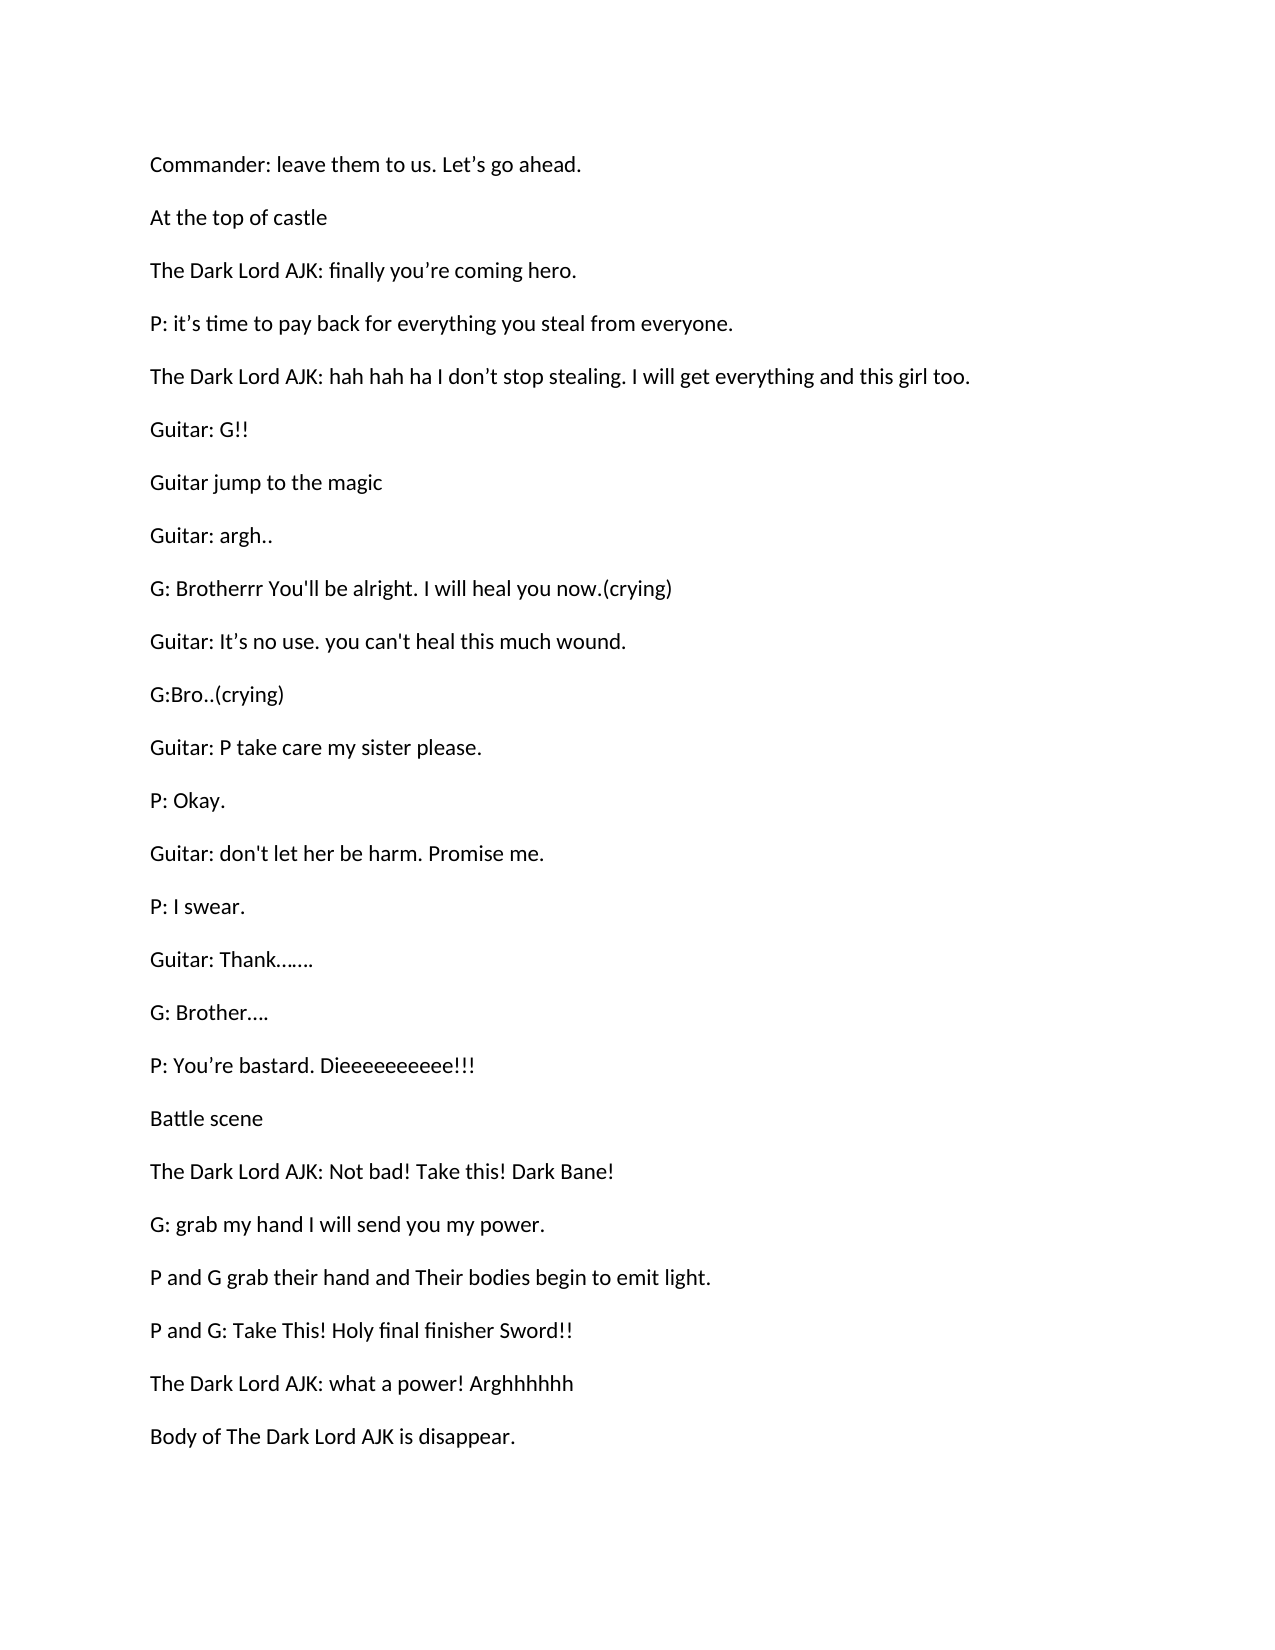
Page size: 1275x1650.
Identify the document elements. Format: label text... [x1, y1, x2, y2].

text G: Brotherrr You'll be alright. I will heal you now.(crying) [150, 574, 1125, 602]
text Commander: leave them to us. Let’s go ahead. [150, 150, 1125, 178]
text Battle scene [150, 1104, 1125, 1132]
text G: Brother…. [150, 998, 1125, 1026]
text P and G: Take This! Holy final finisher Sword!! [150, 1316, 1125, 1344]
text G:Bro..(crying) [150, 680, 1125, 708]
text Guitar: G!! [150, 415, 1125, 443]
text P: I swear. [150, 892, 1125, 920]
text G: grab my hand I will send you my power. [150, 1210, 1125, 1238]
text Guitar jump to the magic [150, 468, 1125, 496]
text P: Okay. [150, 786, 1125, 814]
text Guitar: don't let her be harm. Promise me. [150, 839, 1125, 867]
text P and G grab their hand and Their bodies begin to emit light. [150, 1263, 1125, 1291]
text P: it’s time to pay back for everything you steal from everyone. [150, 309, 1125, 337]
text At the top of castle [150, 203, 1125, 231]
text The Dark Lord AJK: Not bad! Take this! Dark Bane! [150, 1157, 1125, 1185]
text Guitar: argh.. [150, 521, 1125, 549]
text P: You’re bastard. Dieeeeeeeeee!!! [150, 1051, 1125, 1079]
text Guitar: P take care my sister please. [150, 733, 1125, 761]
text The Dark Lord AJK: finally you’re coming hero. [150, 256, 1125, 284]
text Body of The Dark Lord AJK is disappear. [150, 1422, 1125, 1451]
text Guitar: It’s no use. you can't heal this much wound. [150, 627, 1125, 655]
text The Dark Lord AJK: what a power! Arghhhhhh [150, 1369, 1125, 1397]
text The Dark Lord AJK: hah hah ha I don’t stop stealing. I will get everything and this girl too. [150, 362, 1125, 390]
text Guitar: Thank……. [150, 945, 1125, 973]
